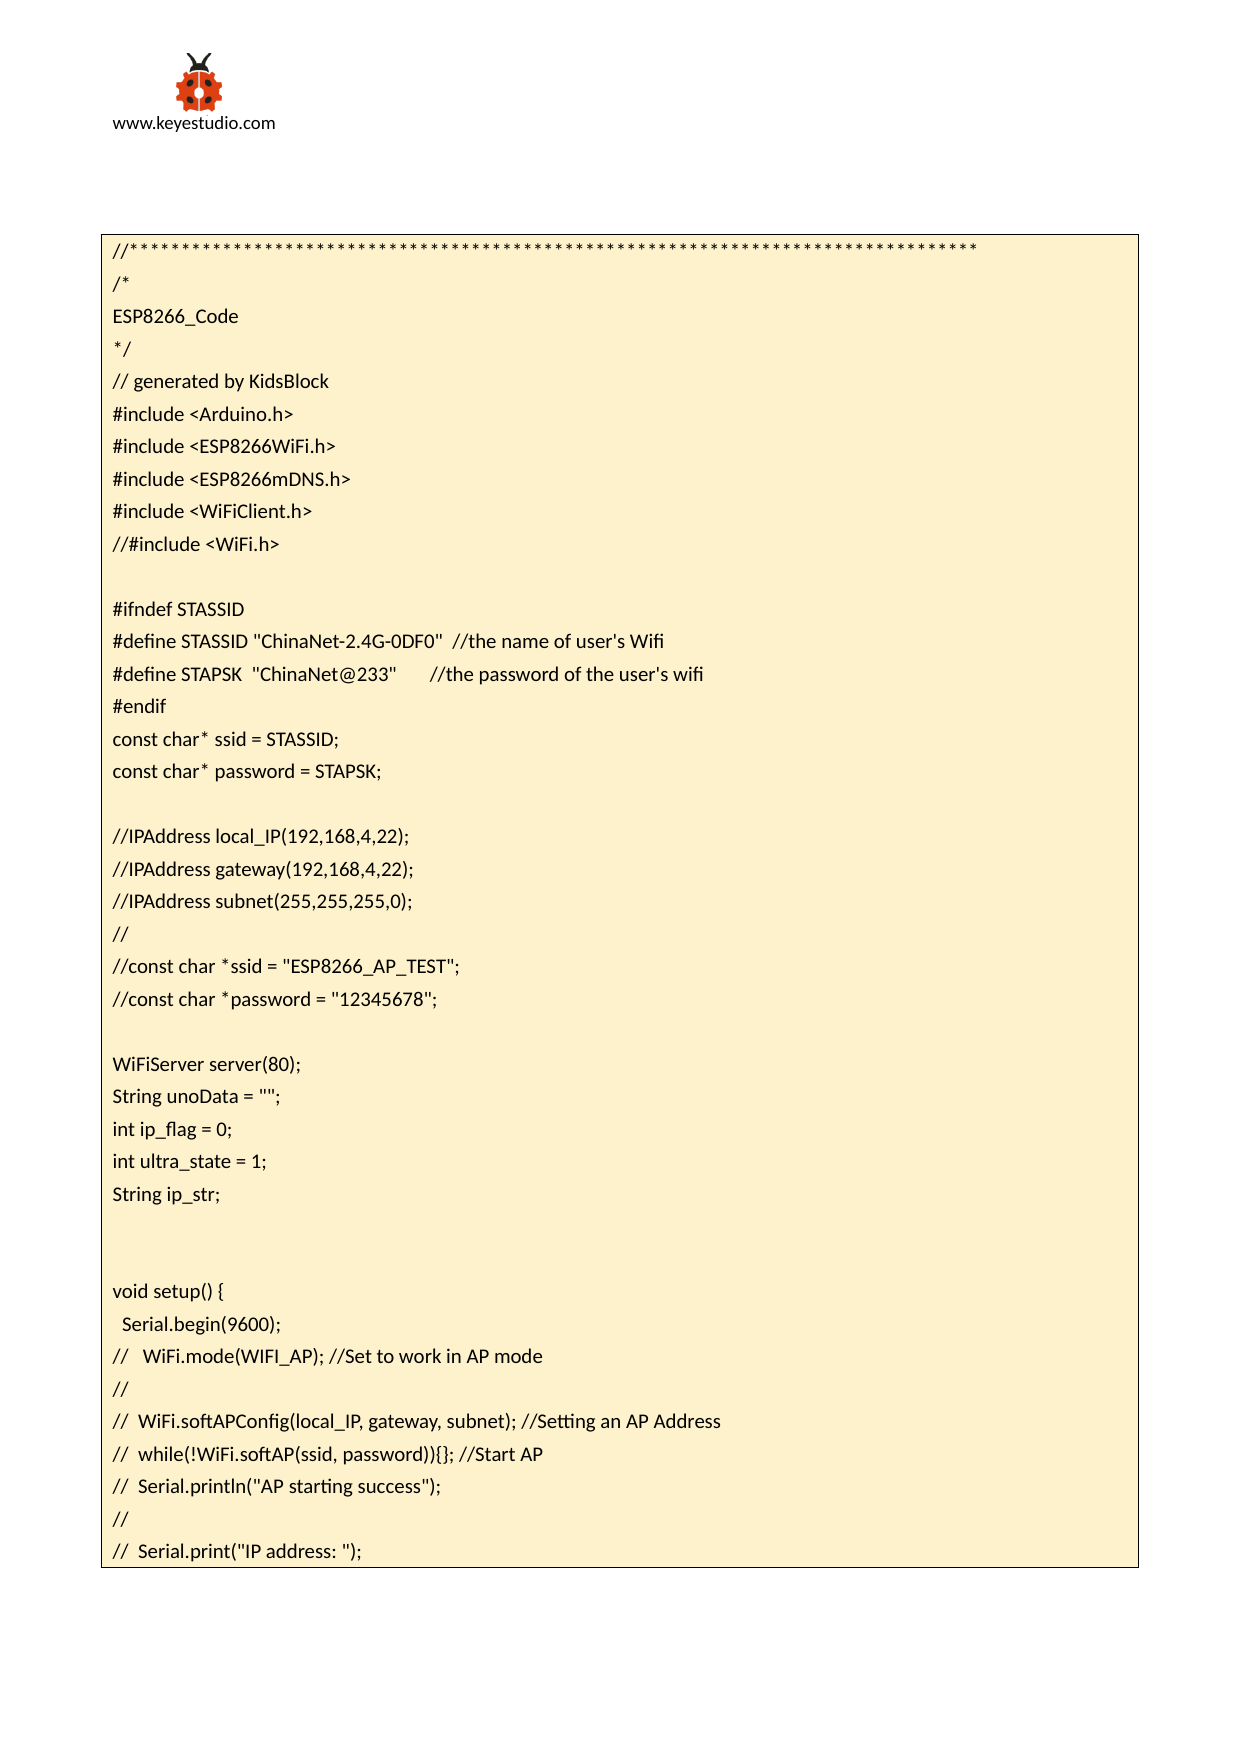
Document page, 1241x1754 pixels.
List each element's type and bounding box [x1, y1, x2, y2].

table_header [102, 235, 1138, 1567]
picture [164, 53, 241, 116]
